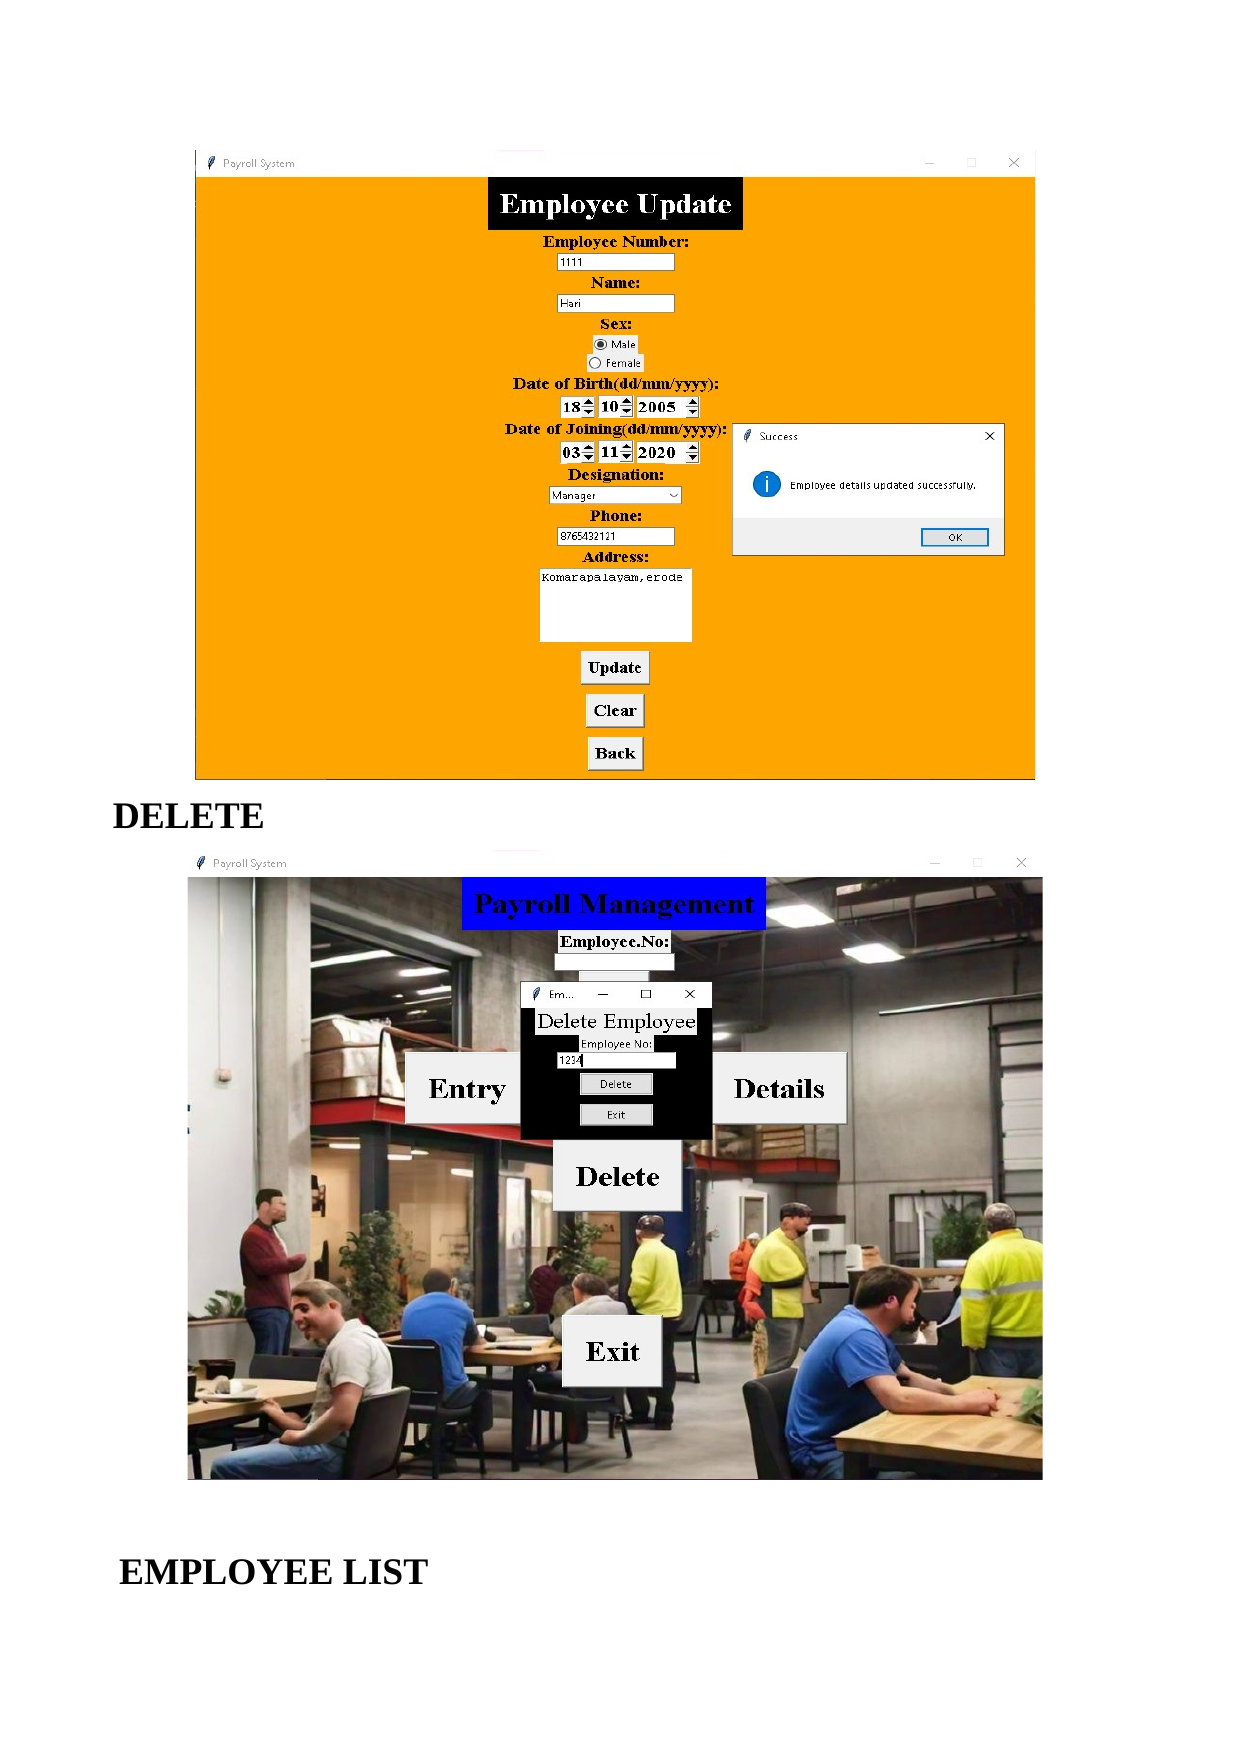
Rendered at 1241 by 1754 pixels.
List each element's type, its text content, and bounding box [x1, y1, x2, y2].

picture [187, 850, 1043, 1480]
text DELETE [113, 793, 1118, 837]
text EMPLOYEE LIST [119, 1549, 1170, 1592]
picture [195, 150, 1036, 780]
